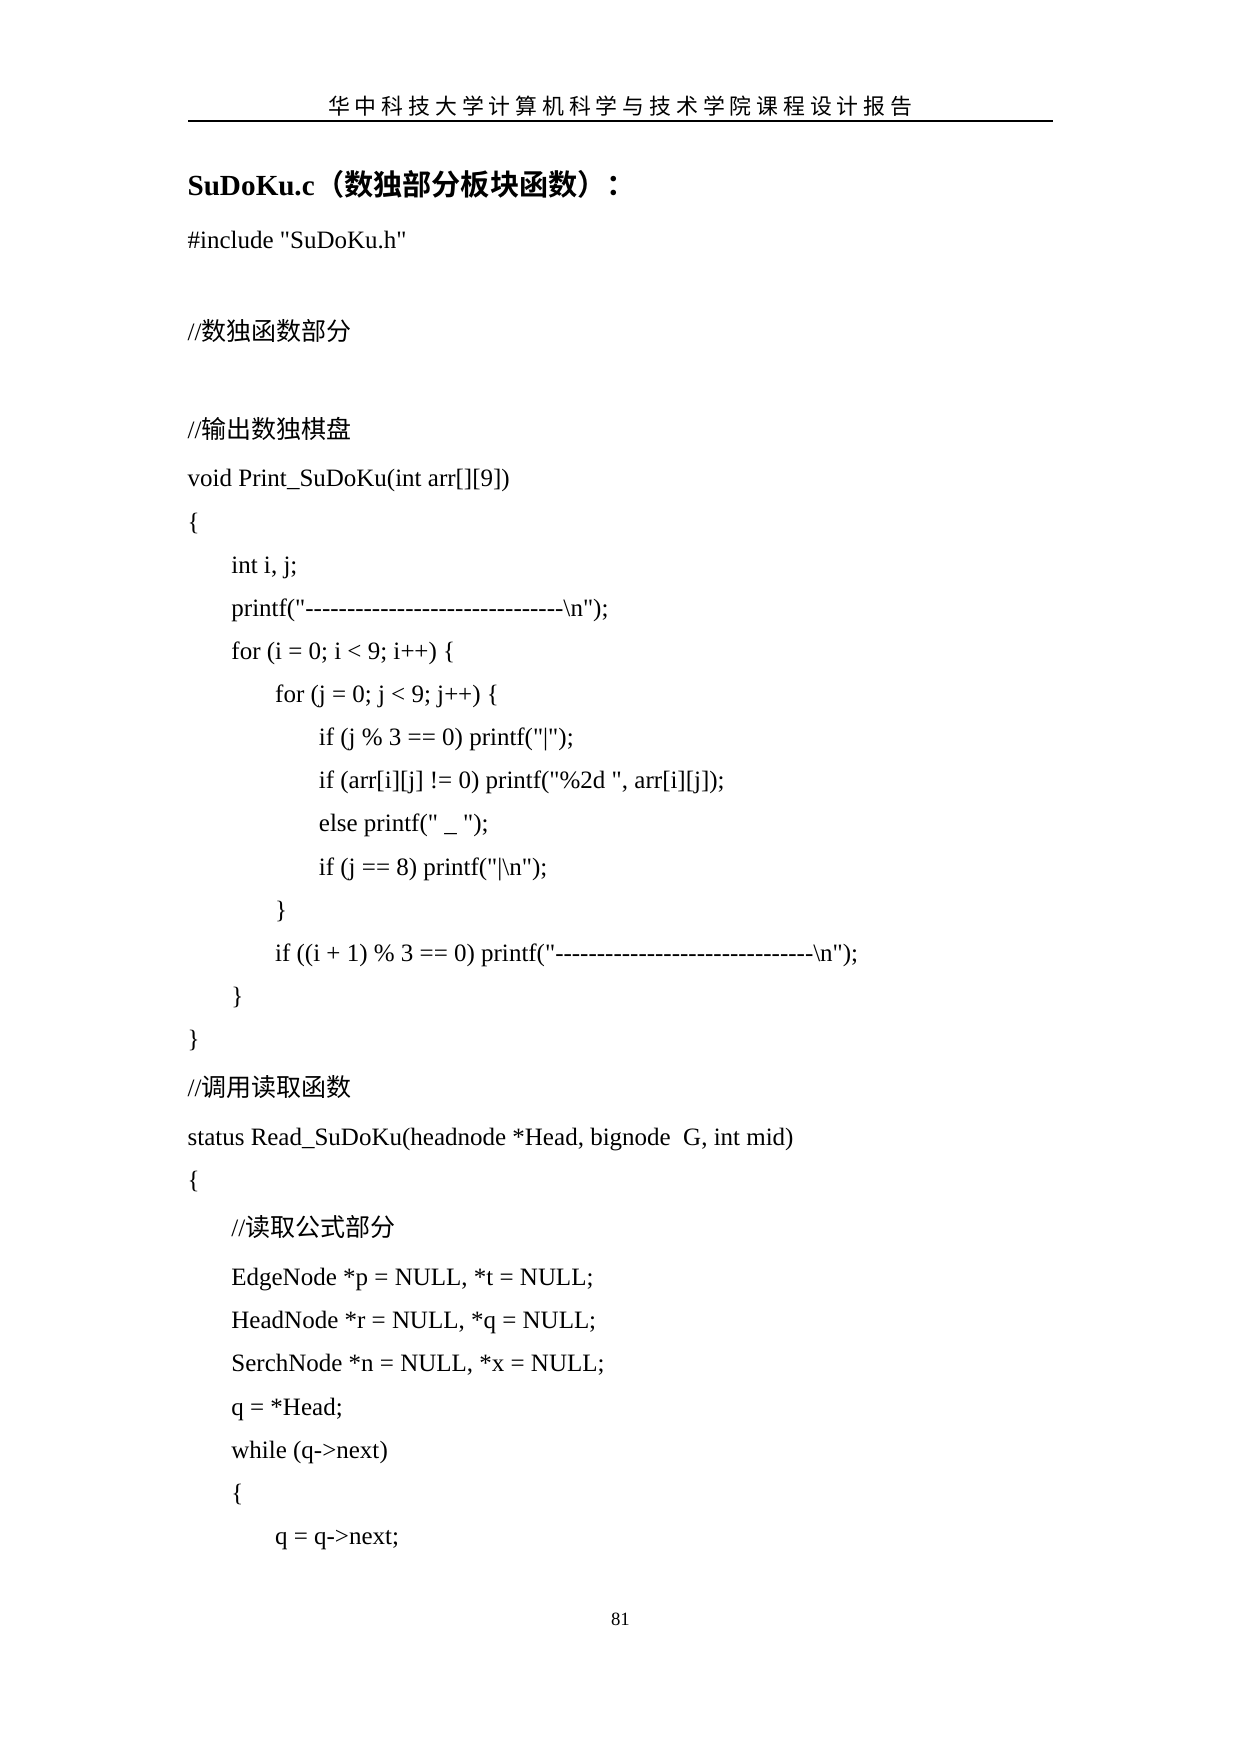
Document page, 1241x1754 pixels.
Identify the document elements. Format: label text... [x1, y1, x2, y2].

text if ((i + 1) % 3 == 0) printf("-------------------------------\n"); [187, 938, 1053, 967]
text else printf(" _ "); [187, 808, 1053, 837]
text { [187, 1165, 1053, 1193]
text for (j = 0; j < 9; j++) { [187, 679, 1053, 708]
text } [187, 895, 1053, 923]
text #include "SuDoKu.h" [187, 225, 1053, 254]
text SuDoKu.c（数独部分板块函数）： [187, 162, 1053, 204]
text int i, j; [187, 550, 1053, 578]
text } [187, 1024, 1053, 1053]
text } [187, 981, 1053, 1010]
text for (i = 0; i < 9; i++) { [187, 636, 1053, 665]
text if (j % 3 == 0) printf("|"); [187, 722, 1053, 751]
text { [187, 1478, 1053, 1507]
text while (q->next) [187, 1435, 1053, 1463]
text printf("-------------------------------\n"); [187, 593, 1053, 622]
text //读取公式部分 [187, 1208, 1053, 1244]
text //输出数独棋盘 [187, 409, 1053, 445]
text if (j == 8) printf("|\n"); [187, 852, 1053, 880]
text HeadNode *r = NULL, *q = NULL; [187, 1305, 1053, 1334]
text //数独函数部分 [187, 312, 1053, 348]
text EdgeNode *p = NULL, *t = NULL; [187, 1262, 1053, 1291]
text void Print_SuDoKu(int arr[][9]) [187, 463, 1053, 492]
text //调用读取函数 [187, 1067, 1053, 1103]
text q = q->next; [187, 1521, 1053, 1550]
text { [187, 507, 1053, 535]
text status Read_SuDoKu(headnode *Head, bignode G, int mid) [187, 1122, 1053, 1150]
text SerchNode *n = NULL, *x = NULL; [187, 1348, 1053, 1377]
text if (arr[i][j] != 0) printf("%2d ", arr[i][j]); [187, 765, 1053, 794]
text q = *Head; [187, 1392, 1053, 1420]
